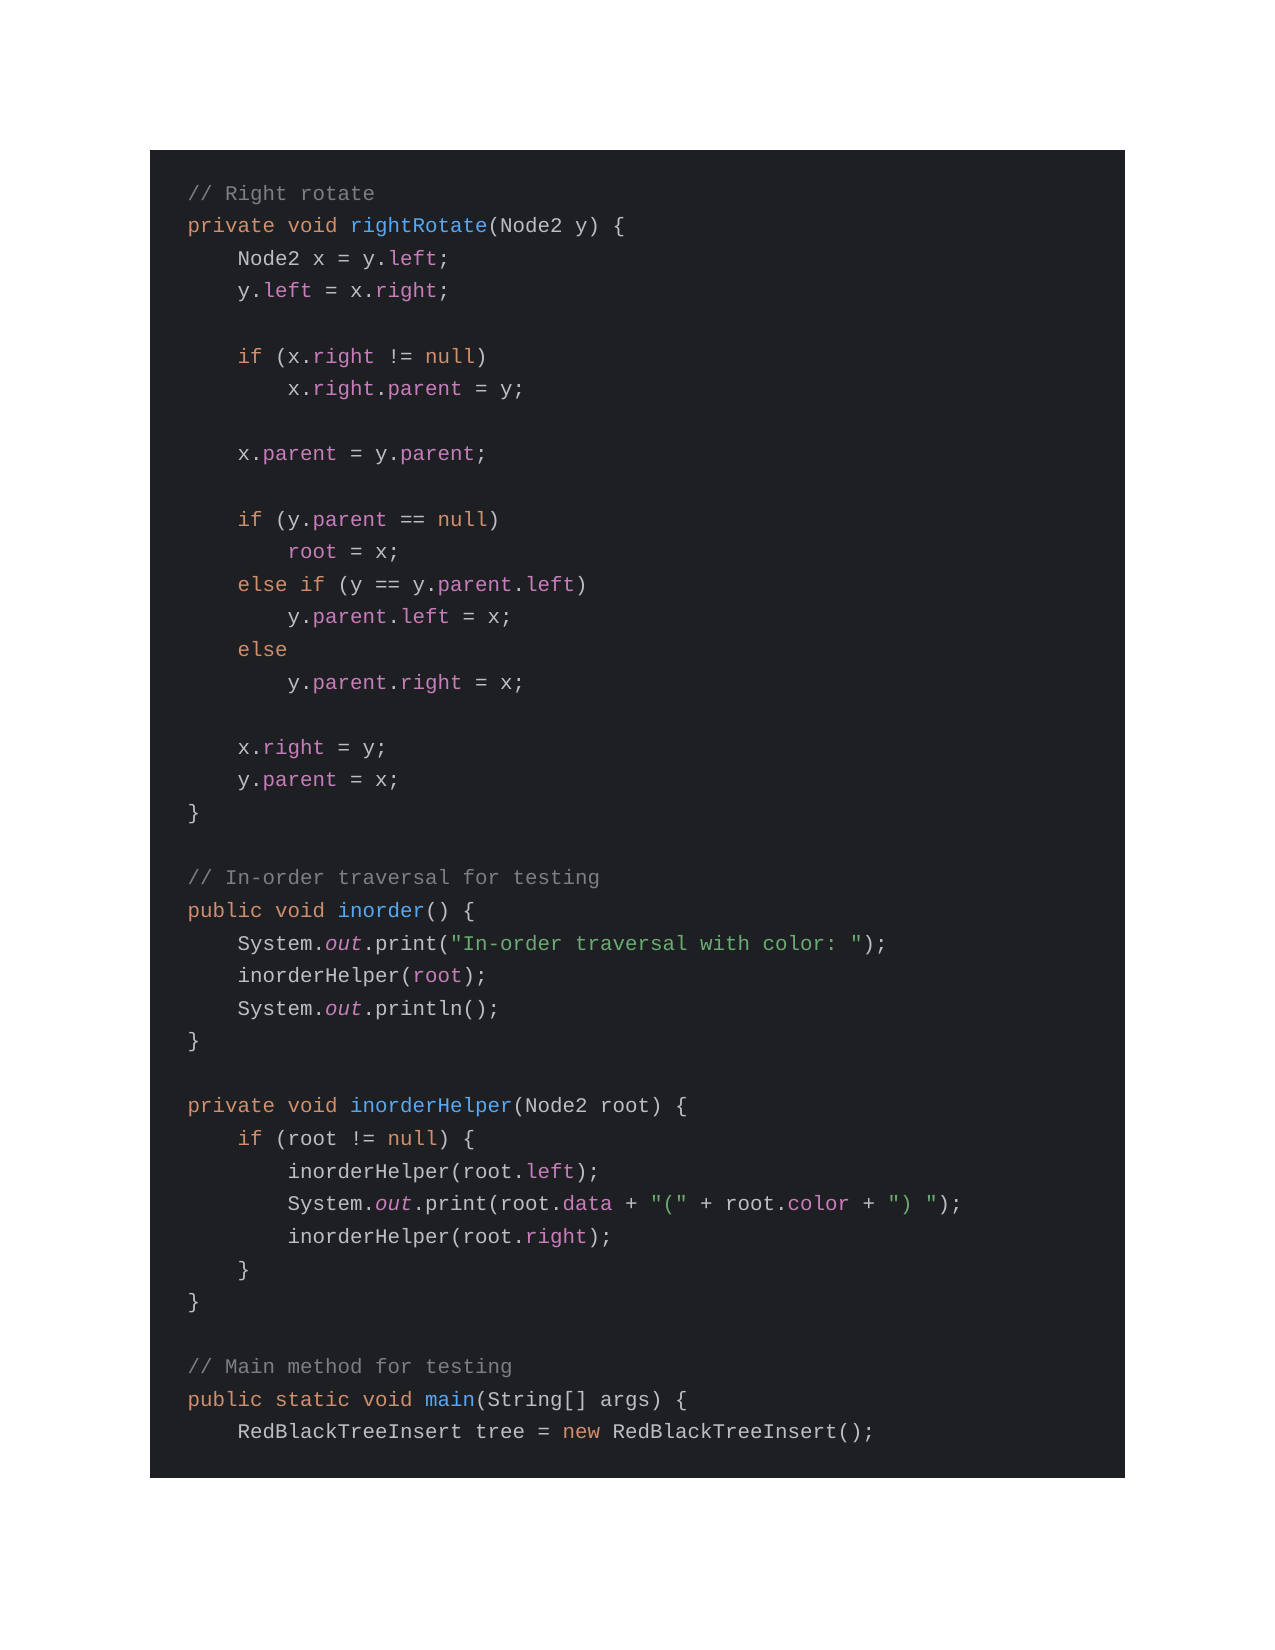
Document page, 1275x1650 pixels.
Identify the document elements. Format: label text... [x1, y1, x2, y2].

text public void inorder() { [150, 900, 1125, 923]
text Node2 x = y.left; [150, 248, 1125, 271]
text // Main method for testing [150, 1356, 1125, 1380]
text public static void main(String[] args) { [150, 1389, 1125, 1413]
text y.left = x.right; [150, 280, 1125, 304]
text private void rightRotate(Node2 y) { [150, 215, 1125, 239]
text y.parent.left = x; [150, 606, 1125, 630]
text y.parent.right = x; [150, 672, 1125, 695]
text else if (y == y.parent.left) [150, 574, 1125, 597]
text } [150, 1258, 1125, 1282]
text x.right.parent = y; [150, 378, 1125, 402]
text } [150, 802, 1125, 826]
text else [150, 639, 1125, 663]
text RedBlackTreeInsert tree = new RedBlackTreeInsert(); [150, 1422, 1125, 1445]
text } [150, 1030, 1125, 1054]
text } [150, 1291, 1125, 1315]
text if (x.right != null) [150, 346, 1125, 369]
text private void inorderHelper(Node2 root) { [150, 1096, 1125, 1119]
text root = x; [150, 541, 1125, 565]
text // In-order traversal for testing [150, 867, 1125, 891]
text y.parent = x; [150, 769, 1125, 793]
text x.parent = y.parent; [150, 443, 1125, 467]
text inorderHelper(root.right); [150, 1226, 1125, 1249]
text if (y.parent == null) [150, 509, 1125, 532]
text System.out.print("In-order traversal with color: "); [150, 932, 1125, 956]
text if (root != null) { [150, 1128, 1125, 1152]
text inorderHelper(root); [150, 965, 1125, 989]
text System.out.print(root.data + "(" + root.color + ") "); [150, 1193, 1125, 1217]
text // Right rotate [150, 183, 1125, 206]
text System.out.println(); [150, 998, 1125, 1021]
text inorderHelper(root.left); [150, 1161, 1125, 1184]
text x.right = y; [150, 737, 1125, 761]
